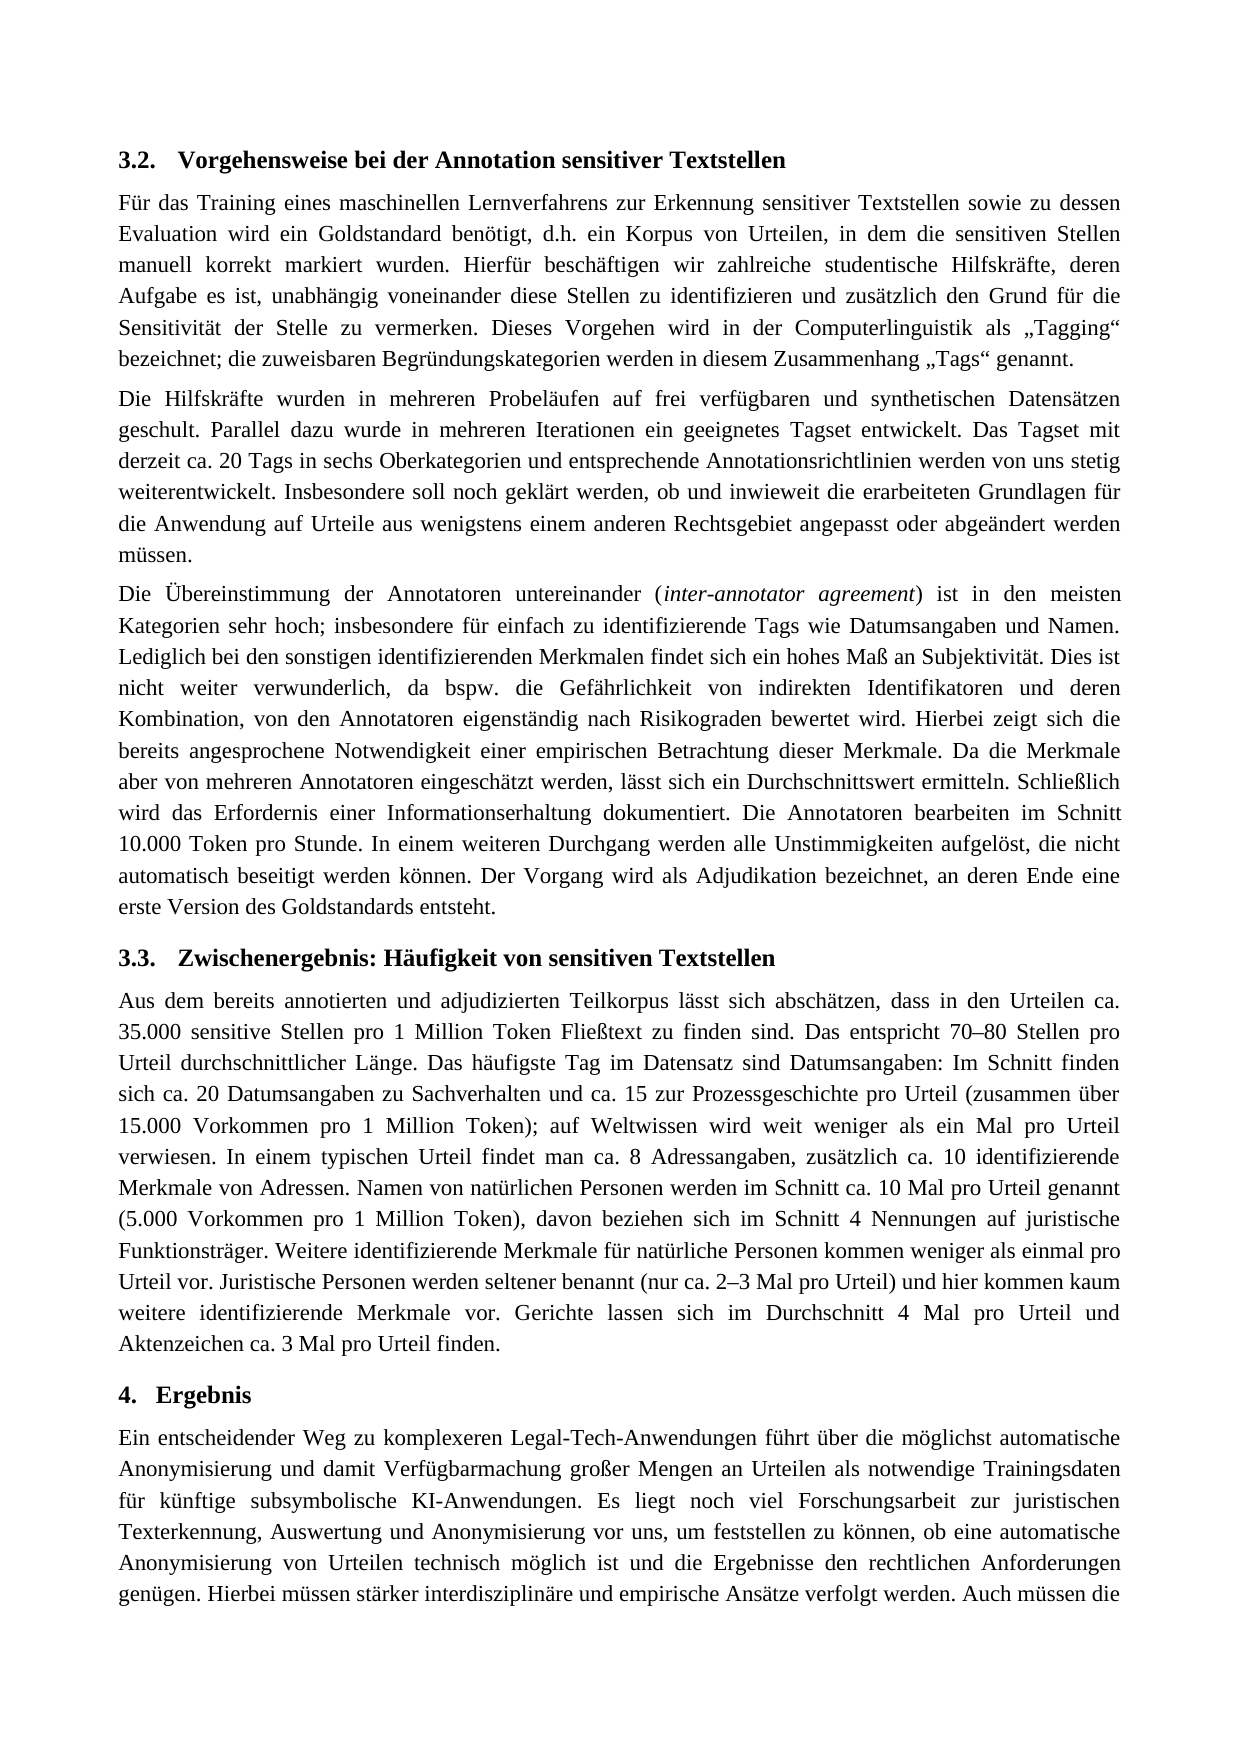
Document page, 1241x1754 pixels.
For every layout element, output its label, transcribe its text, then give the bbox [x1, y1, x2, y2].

subtitle Zwischenergebnis: Häufigkeit von sensitiven Textstellen [118, 941, 1122, 973]
subtitle Vorgehensweise bei der Annotation sensitiver Textstellen [118, 143, 1122, 175]
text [118, 1421, 1122, 1608]
text Die Hilfskräfte wurden in mehreren Probeläufen auf frei verfügbaren und synthetischen Datensätzen geschult. Parallel dazu wurde in mehreren Iterationen ein geeignetes Tagset entwickelt. Das Tagset mit derzeit ca. 20 Tags in sechs Oberkategorien und entsprechende Annotationsrichtlinien werden von uns stetig weiterentwickelt. Insbesondere soll noch geklärt werden, ob und inwieweit die erarbeiteten Grundlagen für die Anwendung auf Urteile aus wenigstens einem anderen Rechtsgebiet angepasst oder abgeändert werden müssen. [118, 381, 1122, 568]
text Für das Training eines maschinellen Lernverfahrens zur Erkennung sensitiver Textstellen sowie zu dessen Evaluation wird ein Goldstandard benötigt, d.h. ein Korpus von Urteilen, in dem die sensitiven Stellen manuell korrekt markiert wurden. Hierfür beschäftigen wir zahlreiche studentische Hilfskräfte, deren Aufgabe es ist, unabhängig voneinander diese Stellen zu identifizieren und zusätzlich den Grund für die Sensitivität der Stelle zu vermerken. Dieses Vorgehen wird in der Computerlinguistik als „Tagging“ bezeichnet; die zuweisbaren Begründungskategorien werden in diesem Zusammenhang „Tags“ genannt. [118, 185, 1122, 373]
text Aus dem bereits annotierten und adjudizierten Teilkorpus lässt sich abschätzen, dass in den Urteilen ca. 35.000 sensitive Stellen pro 1 Million Token Fließtext zu finden sind. Das entspricht 70–80 Stellen pro Urteil durchschnittlicher Länge. Das häufigste Tag im Datensatz sind Datumsangaben: Im Schnitt finden sich ca. 20 Datumsangaben zu Sachverhalten und ca. 15 zur Prozessgeschichte pro Urteil (zusammen über 15.000 Vorkommen pro 1 Million Token); auf Weltwissen wird weit weniger als ein Mal pro Urteil verwiesen. In einem typischen Urteil findet man ca. 8 Adressangaben, zusätzlich ca. 10 identifizierende Merkmale von Adressen. Namen von natürlichen Personen werden im Schnitt ca. 10 Mal pro Urteil genannt (5.000 Vorkommen pro 1 Million Token), davon beziehen sich im Schnitt 4 Nennungen auf juristische Funktionsträger. Weitere identifizierende Merkmale für natürliche Personen kommen weniger als einmal pro Urteil vor. Juristische Personen werden seltener benannt (nur ca. 2–3 Mal pro Urteil) und hier kommen kaum weitere identifizierende Merkmale vor. Gerichte lassen sich im Durchschnitt 4 Mal pro Urteil und Aktenzeichen ca. 3 Mal pro Urteil finden. [118, 983, 1122, 1358]
subtitle Ergebnis [118, 1379, 1122, 1410]
text Die Übereinstimmung der Annotatoren untereinander (inter-annotator agreement) ist in den meisten Kategorien sehr hoch; insbesondere für einfach zu identifizierende Tags wie Datumsangaben und Namen. Lediglich bei den sonstigen identifizierenden Merkmalen findet sich ein hohes Maß an Subjektivität. Dies ist nicht weiter verwunderlich, da bspw. die Gefährlichkeit von indirekten Identifikatoren und deren Kombination, von den Annotatoren eigenständig nach Risikograden bewertet wird. Hierbei zeigt sich die bereits angesprochene Notwendigkeit einer empirischen Betrachtung dieser Merkmale. Da die Merkmale aber von mehreren Annotatoren eingeschätzt werden, lässt sich ein Durchschnittswert ermitteln. Schließlich wird das Erfordernis einer Informationserhaltung dokumentiert. Die Annotatoren bearbeiten im Schnitt 10.000 Token pro Stunde. In einem weiteren Durchgang werden alle Unstimmigkeiten aufgelöst, die nicht automatisch beseitigt werden können. Der Vorgang wird als Adjudikation bezeichnet, an deren Ende eine erste Version des Goldstandards entsteht. [118, 577, 1122, 921]
